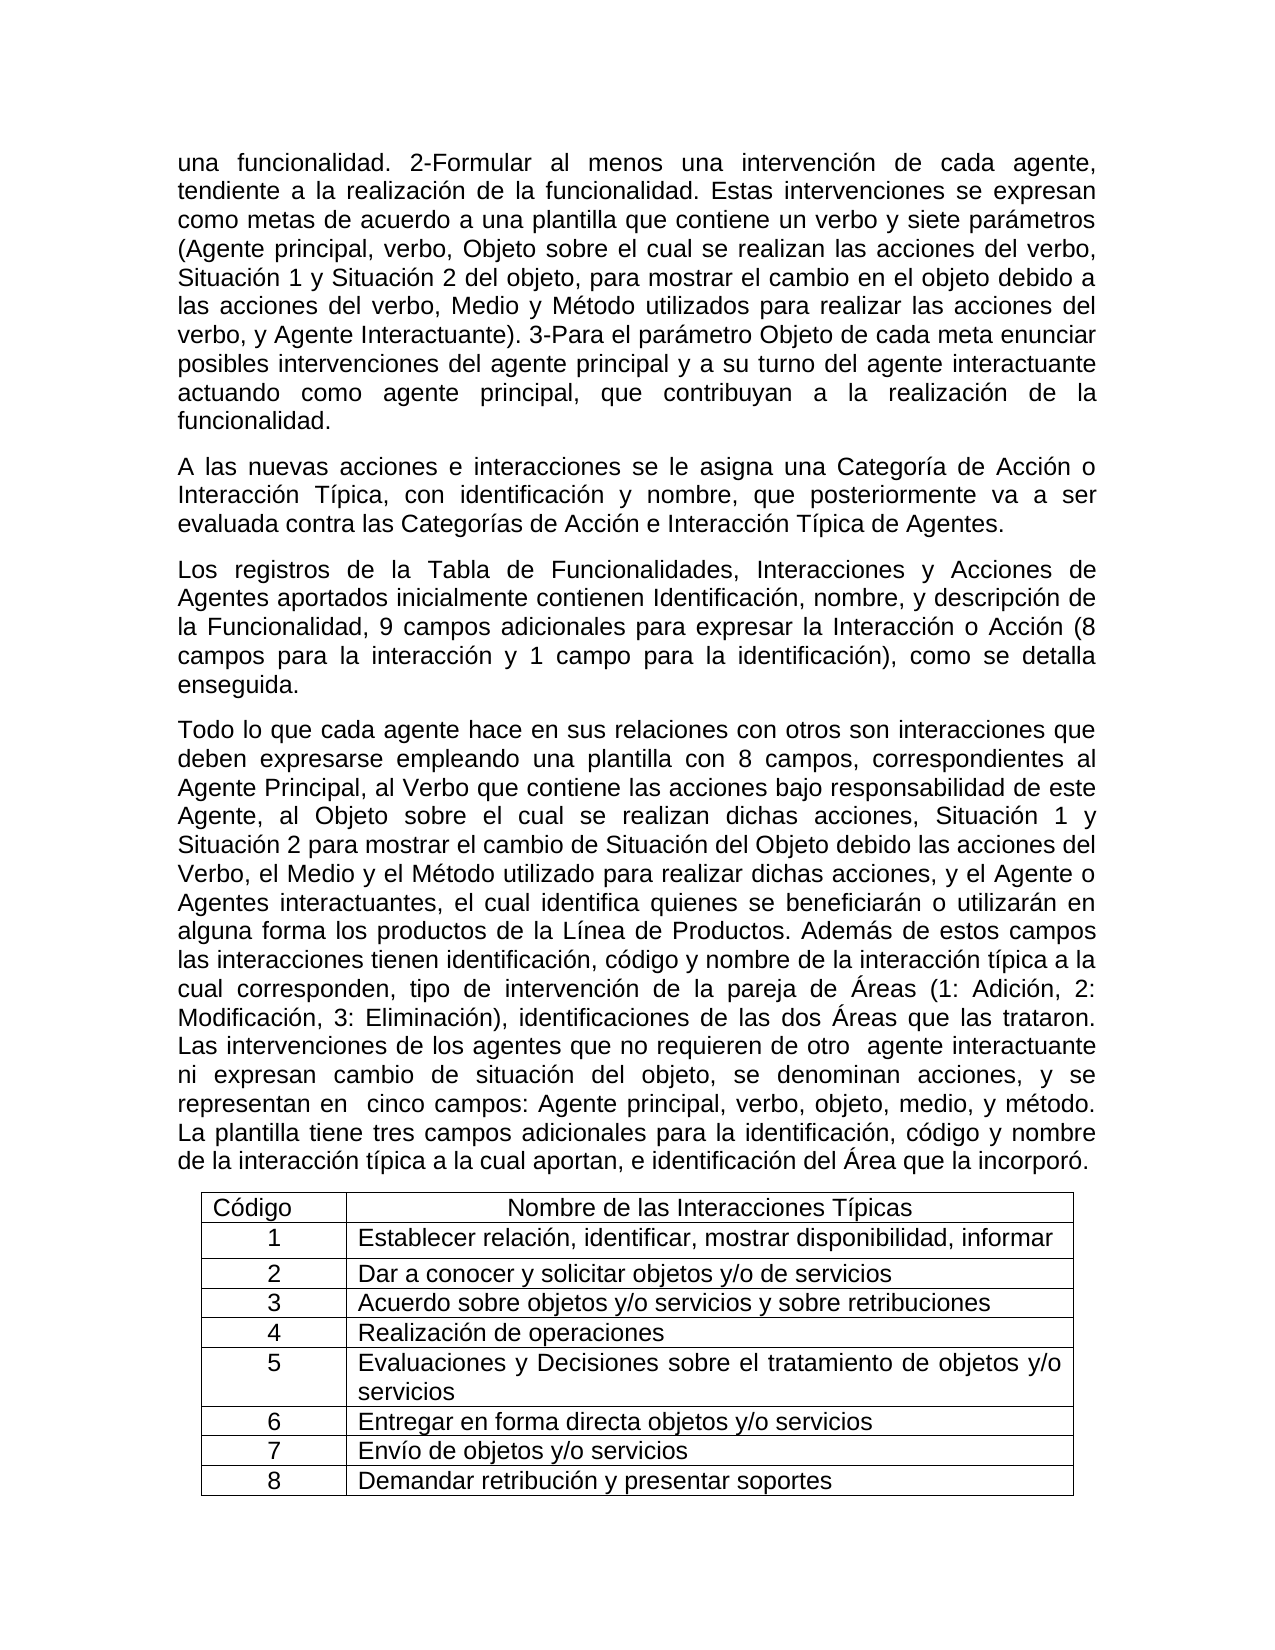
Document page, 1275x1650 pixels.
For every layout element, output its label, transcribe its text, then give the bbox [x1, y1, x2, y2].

table_cell 2 [202, 1259, 346, 1287]
table_cell Realización de operaciones [347, 1318, 1073, 1347]
table_cell 3 [202, 1289, 346, 1317]
table_header Código [202, 1193, 346, 1222]
table_cell Acuerdo sobre objetos y/o servicios y sobre retribuciones [347, 1289, 1073, 1317]
text Los registros de la Tabla de Funcionalidades, Interacciones y Acciones de Agentes aportados inicialmente contienen Identificación, nombre, y descripción de la Funcionalidad, 9 campos adicionales para expresar la Interacción o Acción (8 campos para la interacción y 1 campo para la identificación), como se detalla enseguida. [177, 555, 1098, 698]
table_cell 1 [202, 1223, 346, 1258]
table_cell Evaluaciones y Decisiones sobre el tratamiento de objetos y/o servicios [347, 1348, 1073, 1406]
table_cell Establecer relación, identificar, mostrar disponibilidad, informar [347, 1223, 1073, 1258]
table_cell 4 [202, 1318, 346, 1347]
table_cell Dar a conocer y solicitar objetos y/o de servicios [347, 1259, 1073, 1287]
text A las nuevas acciones e interacciones se le asigna una Categoría de Acción o Interacción Típica, con identificación y nombre, que posteriormente va a ser evaluada contra las Categorías de Acción e Interacción Típica de Agentes. [177, 452, 1098, 538]
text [177, 148, 1098, 435]
text Todo lo que cada agente hace en sus relaciones con otros son interacciones que deben expresarse empleando una plantilla con 8 campos, correspondientes al Agente Principal, al Verbo que contiene las acciones bajo responsabilidad de este Agente, al Objeto sobre el cual se realizan dichas acciones, Situación 1 y Situación 2 para mostrar el cambio de Situación del Objeto debido las acciones del Verbo, el Medio y el Método utilizado para realizar dichas acciones, y el Agente o Agentes interactuantes, el cual identifica quienes se beneficiarán o utilizarán en alguna forma los productos de la Línea de Productos. Además de estos campos las interacciones tienen identificación, código y nombre de la interacción típica a la cual corresponden, tipo de intervención de la pareja de Áreas (1: Adición, 2: Modificación, 3: Eliminación), identificaciones de las dos Áreas que las trataron. Las intervenciones de los agentes que no requieren de otro agente interactuante ni expresan cambio de situación del objeto, se denominan acciones, y se representan en cinco campos: Agente principal, verbo, objeto, medio, y método. La plantilla tiene tres campos adicionales para la identificación, código y nombre de la interacción típica a la cual aportan, e identificación del Área que la incorporó. [177, 715, 1098, 1175]
table_cell 7 [202, 1436, 346, 1465]
table_header Nombre de las Interacciones Típicas [347, 1193, 1073, 1222]
table_cell Demandar retribución y presentar soportes [347, 1466, 1073, 1495]
table_cell 6 [202, 1407, 346, 1435]
table_cell 8 [202, 1466, 346, 1495]
table_cell Envío de objetos y/o servicios [347, 1436, 1073, 1465]
table_cell Entregar en forma directa objetos y/o servicios [347, 1407, 1073, 1435]
table_cell 5 [202, 1348, 346, 1406]
